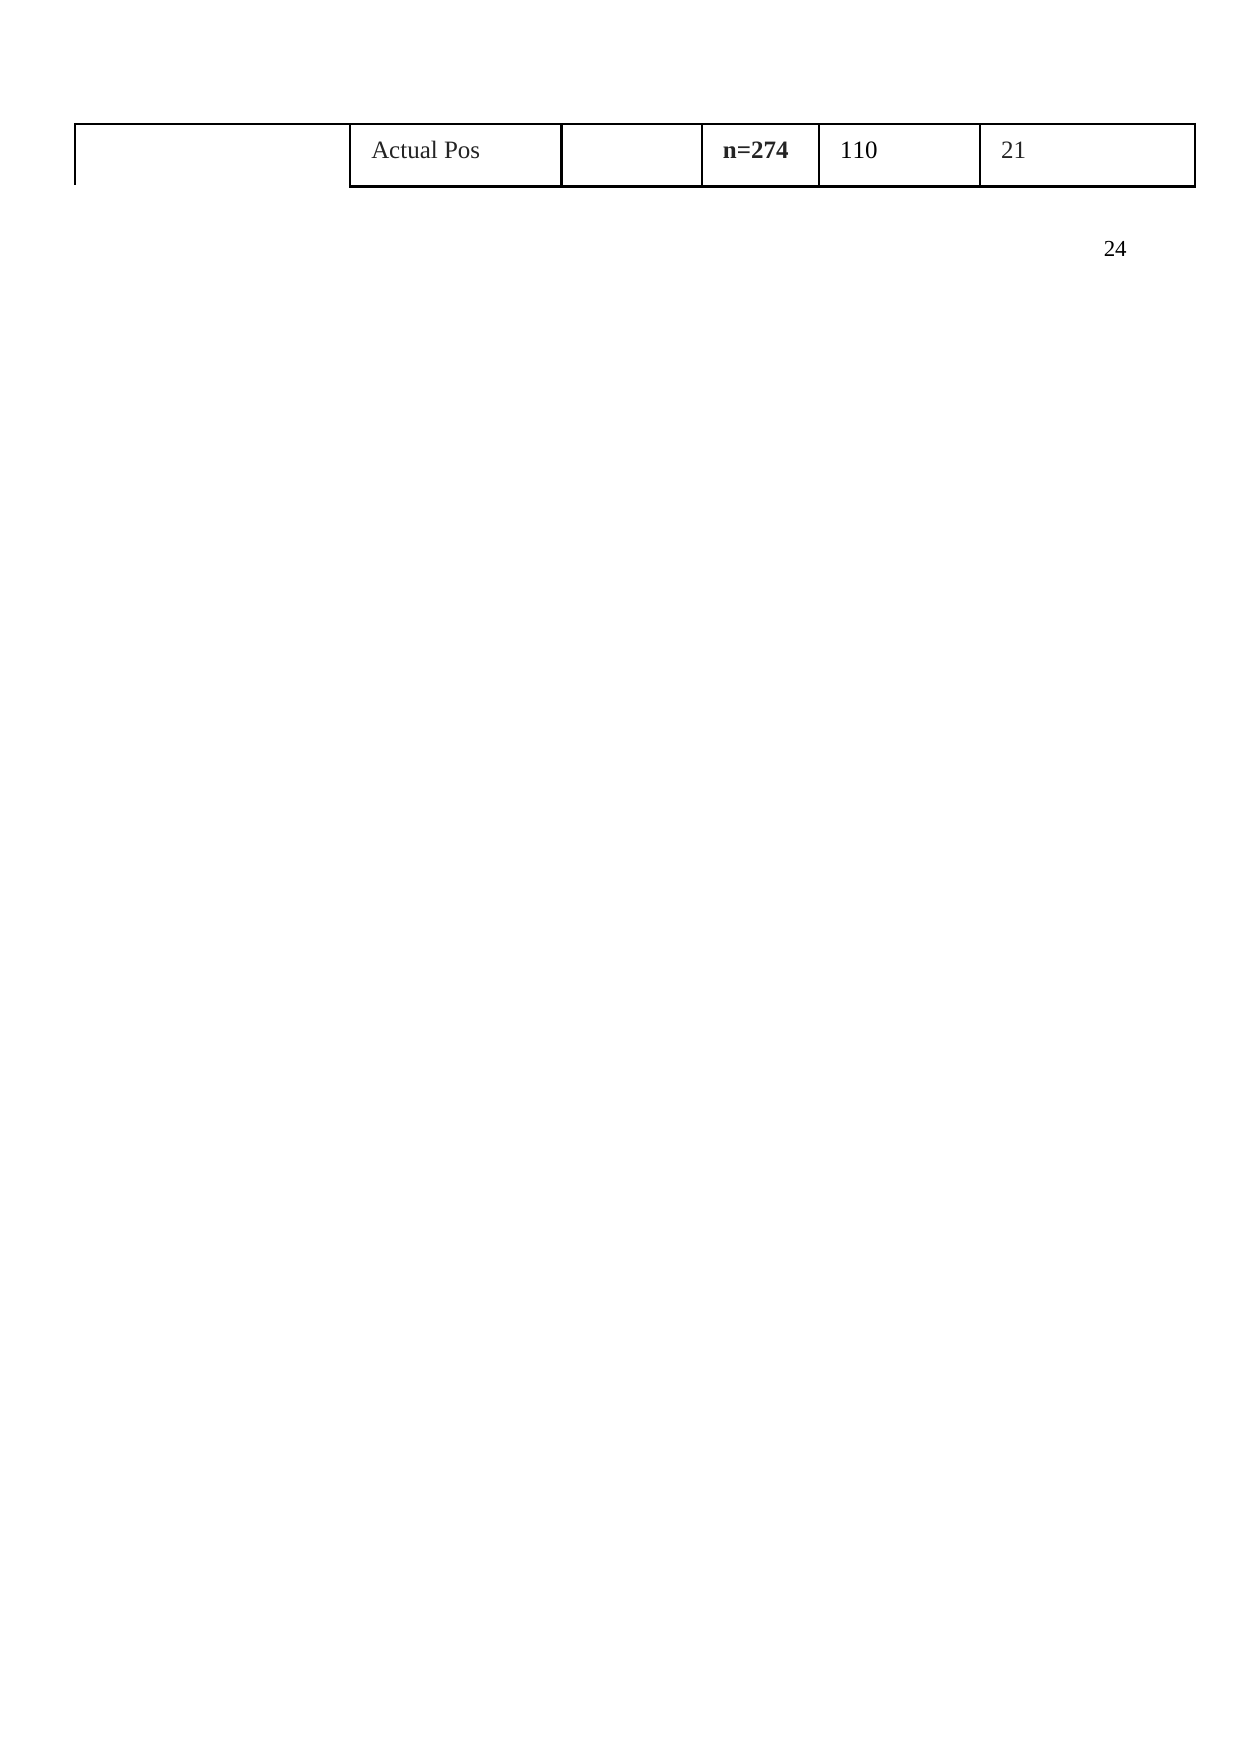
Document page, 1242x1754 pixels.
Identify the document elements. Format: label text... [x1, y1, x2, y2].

table_cell n=274 [703, 125, 818, 185]
table_cell [563, 125, 701, 185]
text 24 [77, 234, 1126, 261]
table_cell 110 [820, 125, 979, 185]
table_cell 21 [981, 125, 1194, 185]
table_cell Actual Pos [351, 125, 560, 185]
